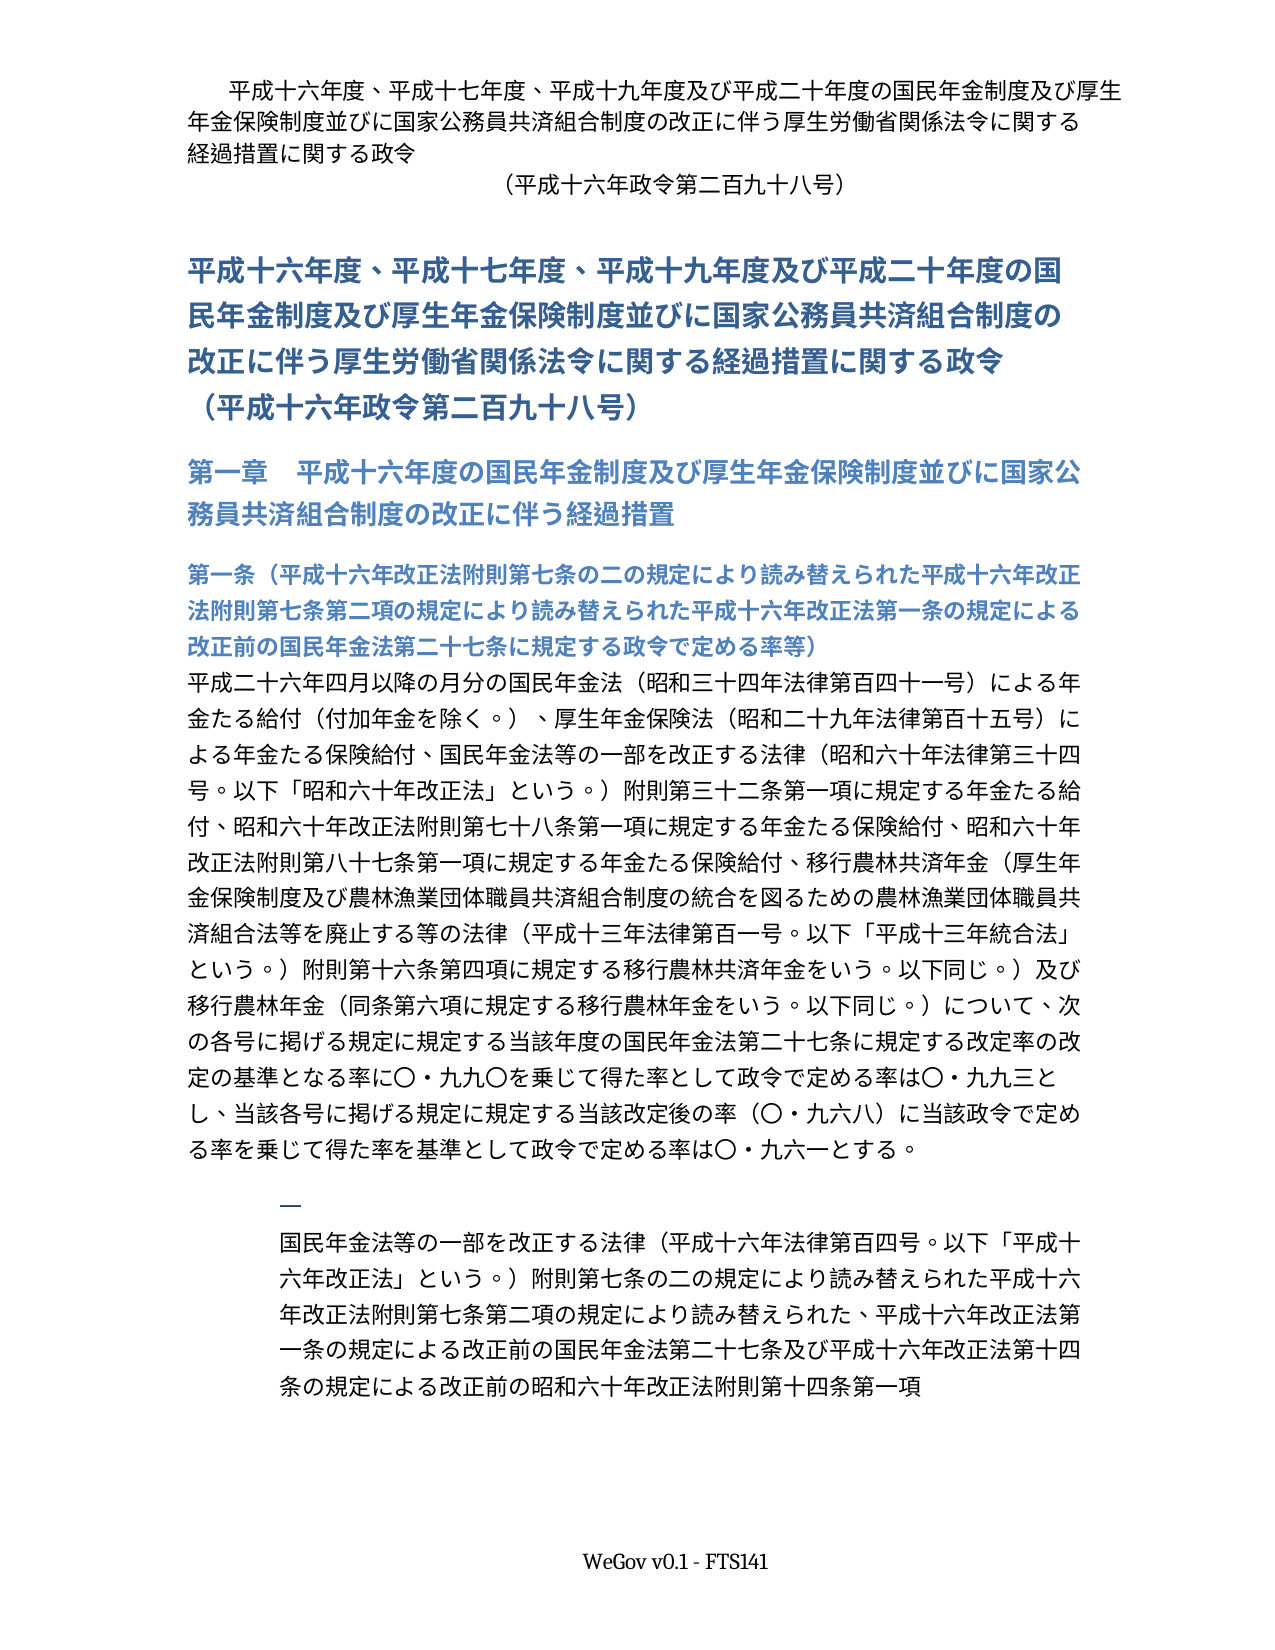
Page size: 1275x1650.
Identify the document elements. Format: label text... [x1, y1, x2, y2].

text 国民年金法等の一部を改正する法律（平成十六年法律第百四号。以下「平成十六年改正法」という。）附則第七条の二の規定により読み替えられた平成十六年改正法附則第七条第二項の規定により読み替えられた、平成十六年改正法第一条の規定による改正前の国民年金法第二十七条及び平成十六年改正法第十四条の規定による改正前の昭和六十年改正法附則第十四条第一項 [279, 1227, 1087, 1402]
text 平成二十六年四月以降の月分の国民年金法（昭和三十四年法律第百四十一号）による年金たる給付（付加年金を除く。）、厚生年金保険法（昭和二十九年法律第百十五号）による年金たる保険給付、国民年金法等の一部を改正する法律（昭和六十年法律第三十四号。以下「昭和六十年改正法」という。）附則第三十二条第一項に規定する年金たる給付、昭和六十年改正法附則第七十八条第一項に規定する年金たる保険給付、昭和六十年改正法附則第八十七条第一項に規定する年金たる保険給付、移行農林共済年金（厚生年金保険制度及び農林漁業団体職員共済組合制度の統合を図るための農林漁業団体職員共済組合法等を廃止する等の法律（平成十三年法律第百一号。以下「平成十三年統合法」という。）附則第十六条第四項に規定する移行農林共済年金をいう。以下同じ。）及び移行農林年金（同条第六項に規定する移行農林年金をいう。以下同じ。）について、次の各号に掲げる規定に規定する当該年度の国民年金法第二十七条に規定する改定率の改定の基準となる率に〇・九九〇を乗じて得た率として政令で定める率は〇・九九三とし、当該各号に掲げる規定に規定する当該改定後の率（〇・九六八）に当該政令で定める率を乗じて得た率を基準として政令で定める率は〇・九六一とする。 [187, 667, 1087, 1165]
subtitle 平成十六年度、平成十七年度、平成十九年度及び平成二十年度の国民年金制度及び厚生年金保険制度並びに国家公務員共済組合制度の改正に伴う厚生労働省関係法令に関する経過措置に関する政令 （平成十六年政令第二百九十八号） [187, 250, 1087, 427]
subtitle 第一条（平成十六年改正法附則第七条の二の規定により読み替えられた平成十六年改正法附則第七条第二項の規定により読み替えられた平成十六年改正法第一条の規定による改正前の国民年金法第二十七条に規定する政令で定める率等） [187, 559, 1087, 662]
subtitle 第一章 平成十六年度の国民年金制度及び厚生年金保険制度並びに国家公務員共済組合制度の改正に伴う経過措置 [187, 453, 1087, 533]
subtitle 一 [279, 1191, 1087, 1222]
